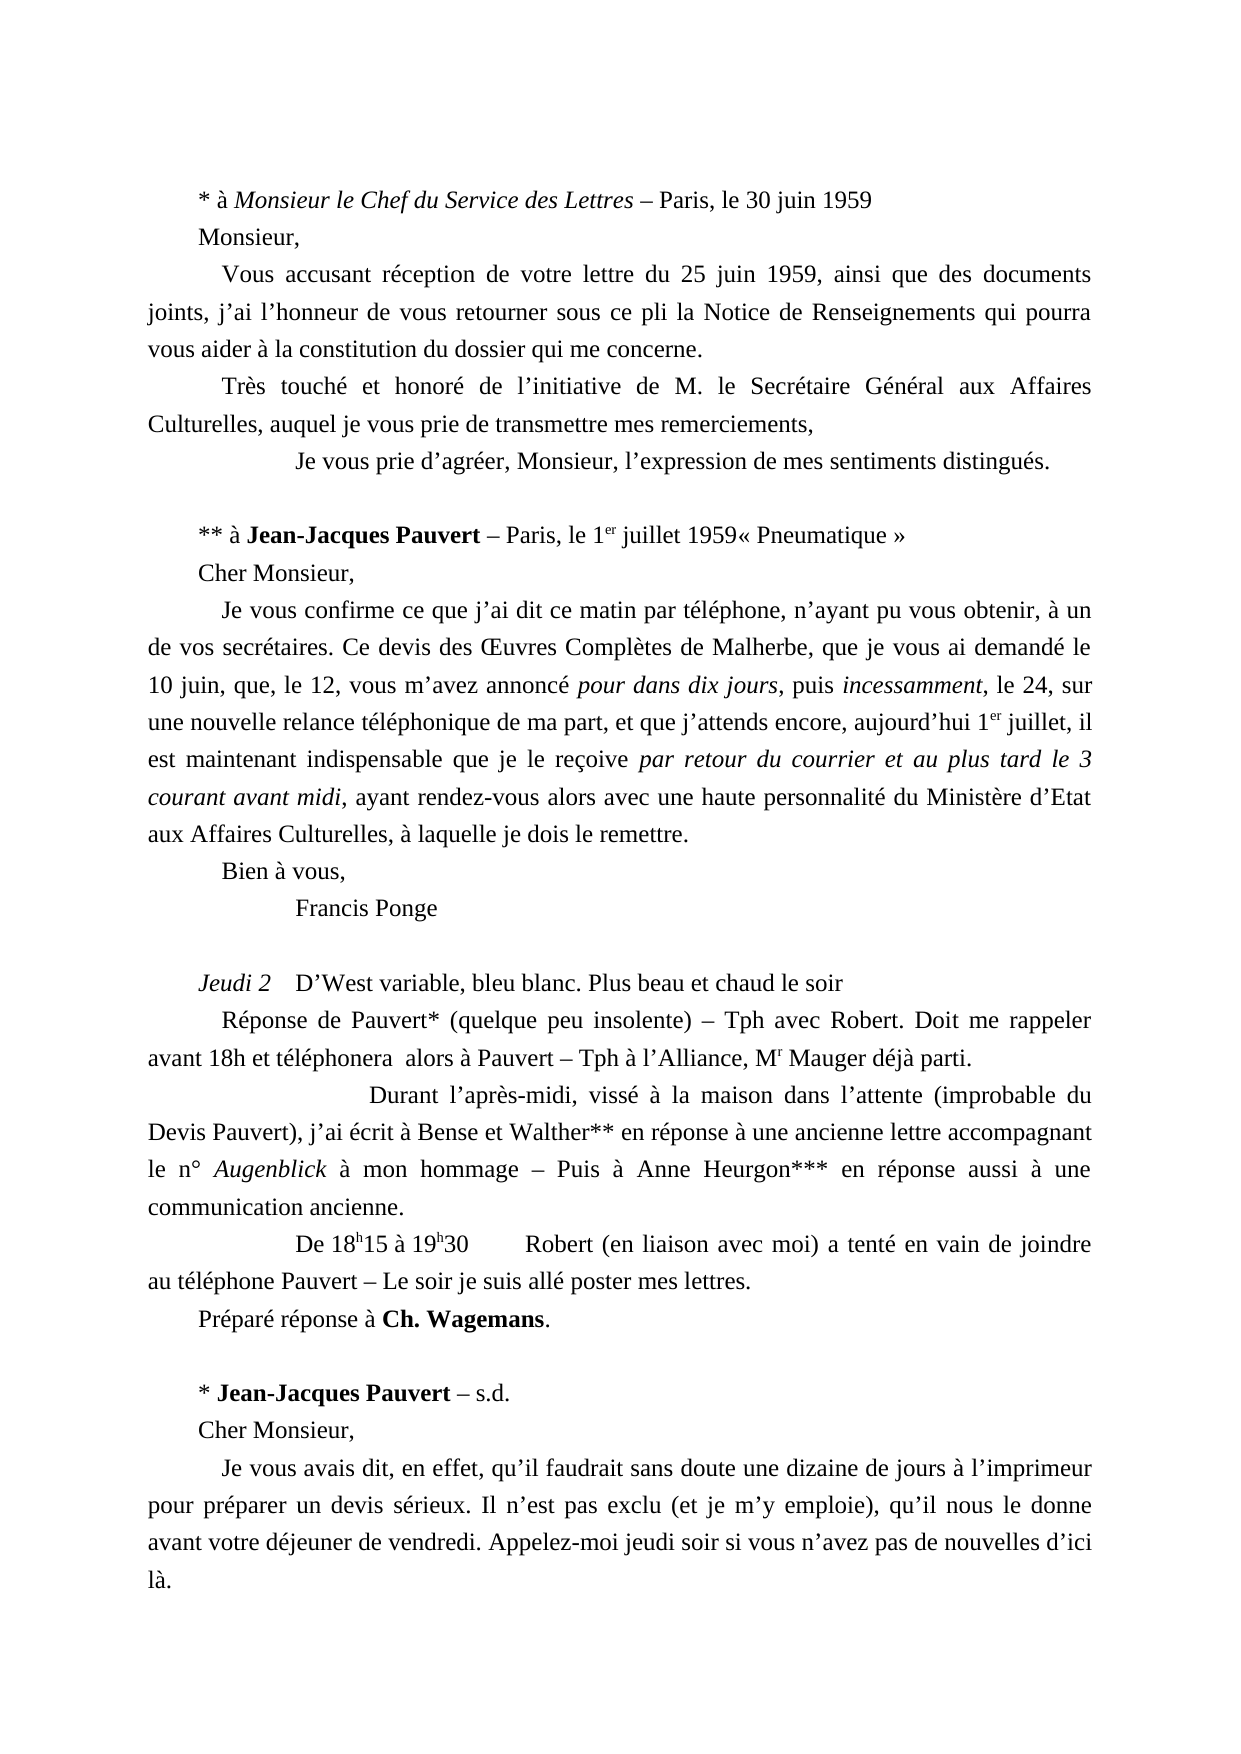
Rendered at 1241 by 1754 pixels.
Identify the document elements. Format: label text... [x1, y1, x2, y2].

text Jeudi 2 D’West variable, bleu blanc. Plus beau et chaud le soir [148, 968, 1093, 997]
text Monsieur, [148, 222, 1093, 251]
text ** à Jean-Jacques Pauvert – Paris, le 1er juillet 1959 « Pneumatique » [148, 521, 1093, 549]
text Cher Monsieur, [148, 558, 1093, 587]
text Bien à vous, [148, 856, 1093, 885]
text * Jean-Jacques Pauvert – s.d. [148, 1378, 1093, 1407]
text Très touché et honoré de l’initiative de M. le Secrétaire Général aux Affaires Culturelles, auquel je vous prie de transmettre mes remerciements, [148, 371, 1093, 437]
text Je vous prie d’agréer, Monsieur, l’expression de mes sentiments distingués. [148, 446, 1093, 475]
text Je vous avais dit, en effet, qu’il faudrait sans doute une dizaine de jours à l’imprimeur pour préparer un devis sérieux. Il n’est pas exclu (et je m’y emploie), qu’il nous le donne avant votre déjeuner de vendredi. Appelez-moi jeudi soir si vous n’avez pas de nouvelles d’ici là. [148, 1453, 1093, 1593]
text Réponse de Pauvert* (quelque peu insolente) – Tph avec Robert. Doit me rappeler avant 18h et téléphonera alors à Pauvert – Tph à l’Alliance, Mr Mauger déjà parti. [148, 1005, 1093, 1071]
text * à Monsieur le Chef du Service des Lettres – Paris, le 30 juin 1959 [148, 185, 1093, 214]
text Vous accusant réception de votre lettre du 25 juin 1959, ainsi que des documents joints, j’ai l’honneur de vous retourner sous ce pli la Notice de Renseignements qui pourra vous aider à la constitution du dossier qui me concerne. [148, 259, 1093, 363]
text Durant l’après-midi, vissé à la maison dans l’attente (improbable du Devis Pauvert), j’ai écrit à Bense et Walther** en réponse à une ancienne lettre accompagnant le n° Augenblick à mon hommage – Puis à Anne Heurgon*** en réponse aussi à une communication ancienne. [148, 1080, 1093, 1221]
text De 18h15 à 19h30 Robert (en liaison avec moi) a tenté en vain de joindre au téléphone Pauvert – Le soir je suis allé poster mes lettres. [148, 1229, 1093, 1295]
text Préparé réponse à Ch. Wagemans. [148, 1304, 1093, 1332]
text Cher Monsieur, [148, 1416, 1093, 1444]
text Je vous confirme ce que j’ai dit ce matin par téléphone, n’ayant pu vous obtenir, à un de vos secrétaires. Ce devis des Œuvres Complètes de Malherbe, que je vous ai demandé le 10 juin, que, le 12, vous m’avez annoncé pour dans dix jours, puis incessamment, le 24, sur une nouvelle relance téléphonique de ma part, et que j’attends encore, aujourd’hui 1er juillet, il est maintenant indispensable que je le reçoive par retour du courrier et au plus tard le 3 courant avant midi, ayant rendez-vous alors avec une haute personnalité du Ministère d’Etat aux Affaires Culturelles, à laquelle je dois le remettre. [148, 595, 1093, 848]
text Francis Ponge [148, 893, 1093, 922]
